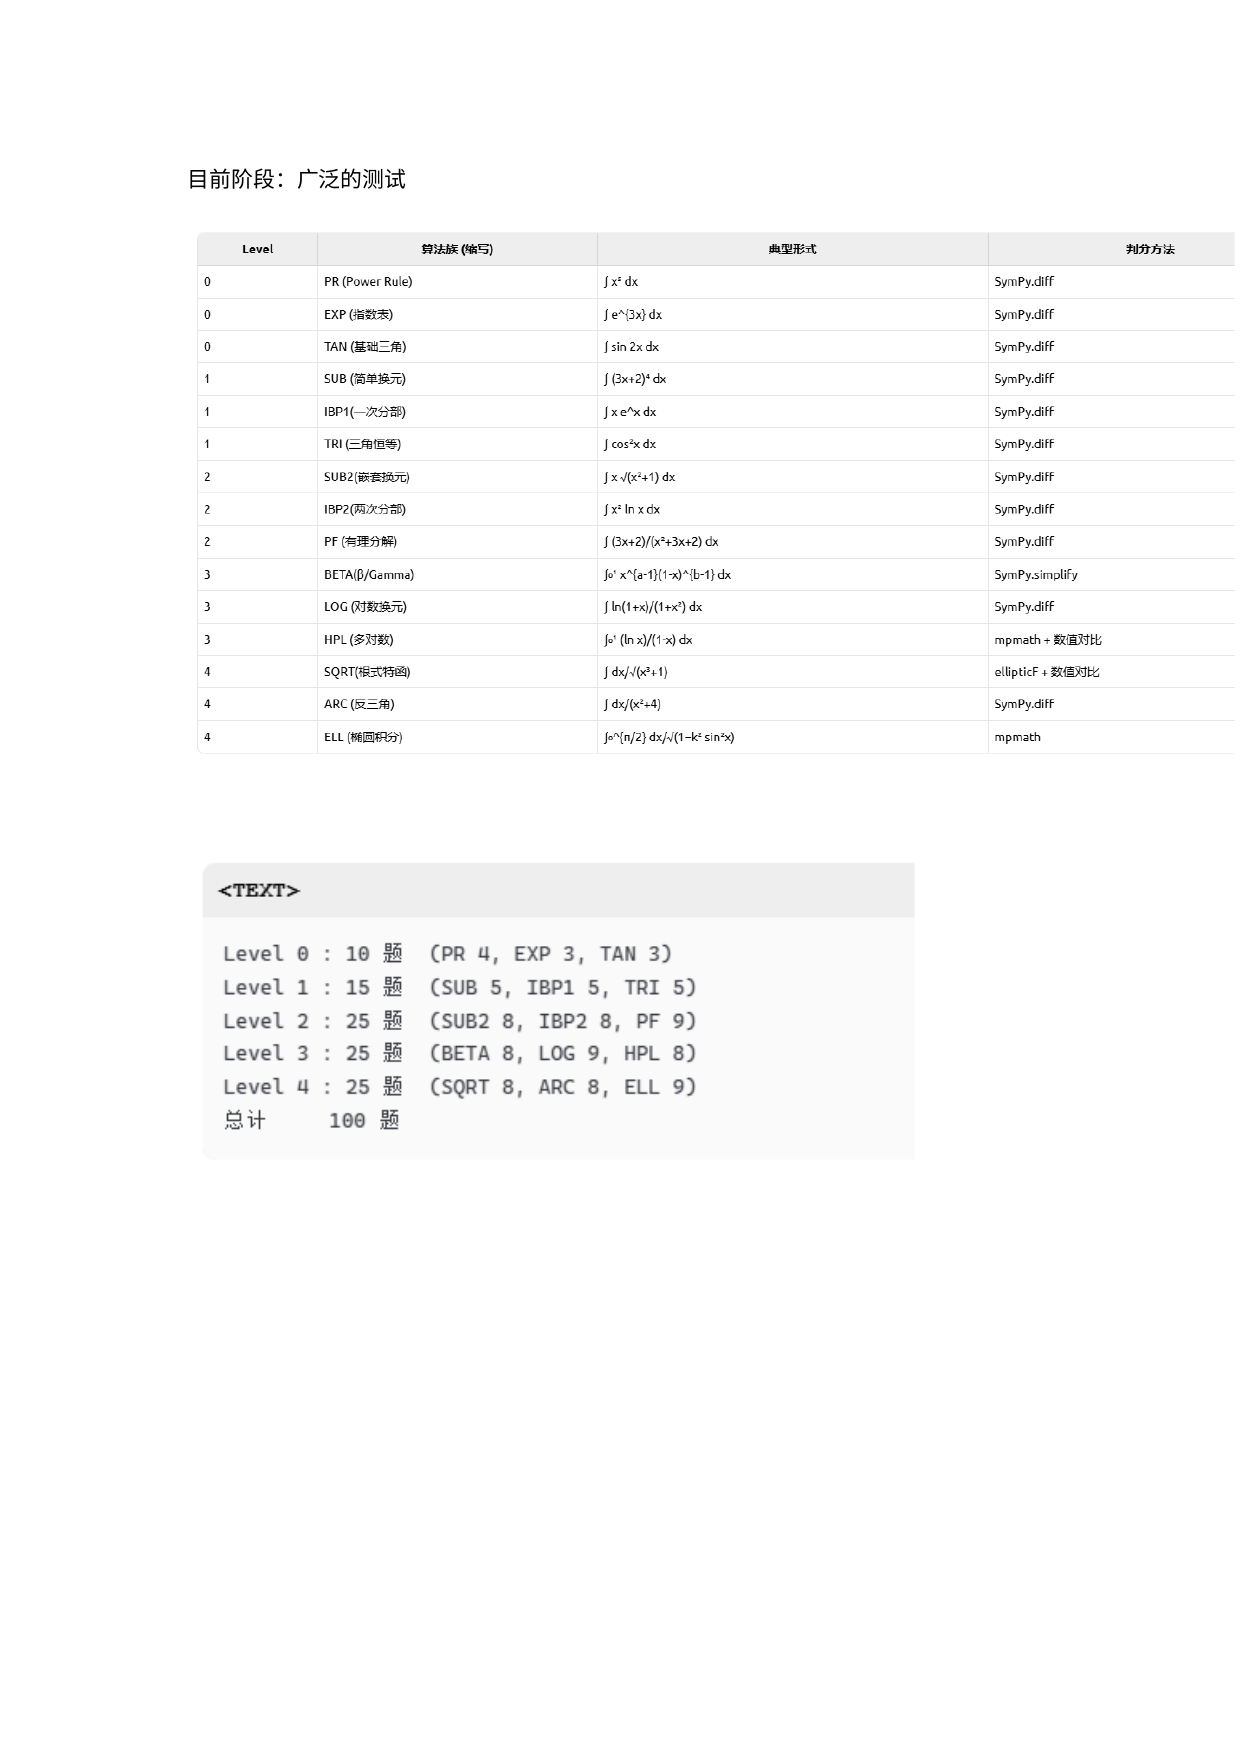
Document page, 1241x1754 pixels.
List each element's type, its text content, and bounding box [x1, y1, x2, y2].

text 目前阶段：广泛的测试 [187, 162, 1053, 194]
picture [187, 844, 915, 1176]
picture [187, 227, 1235, 760]
